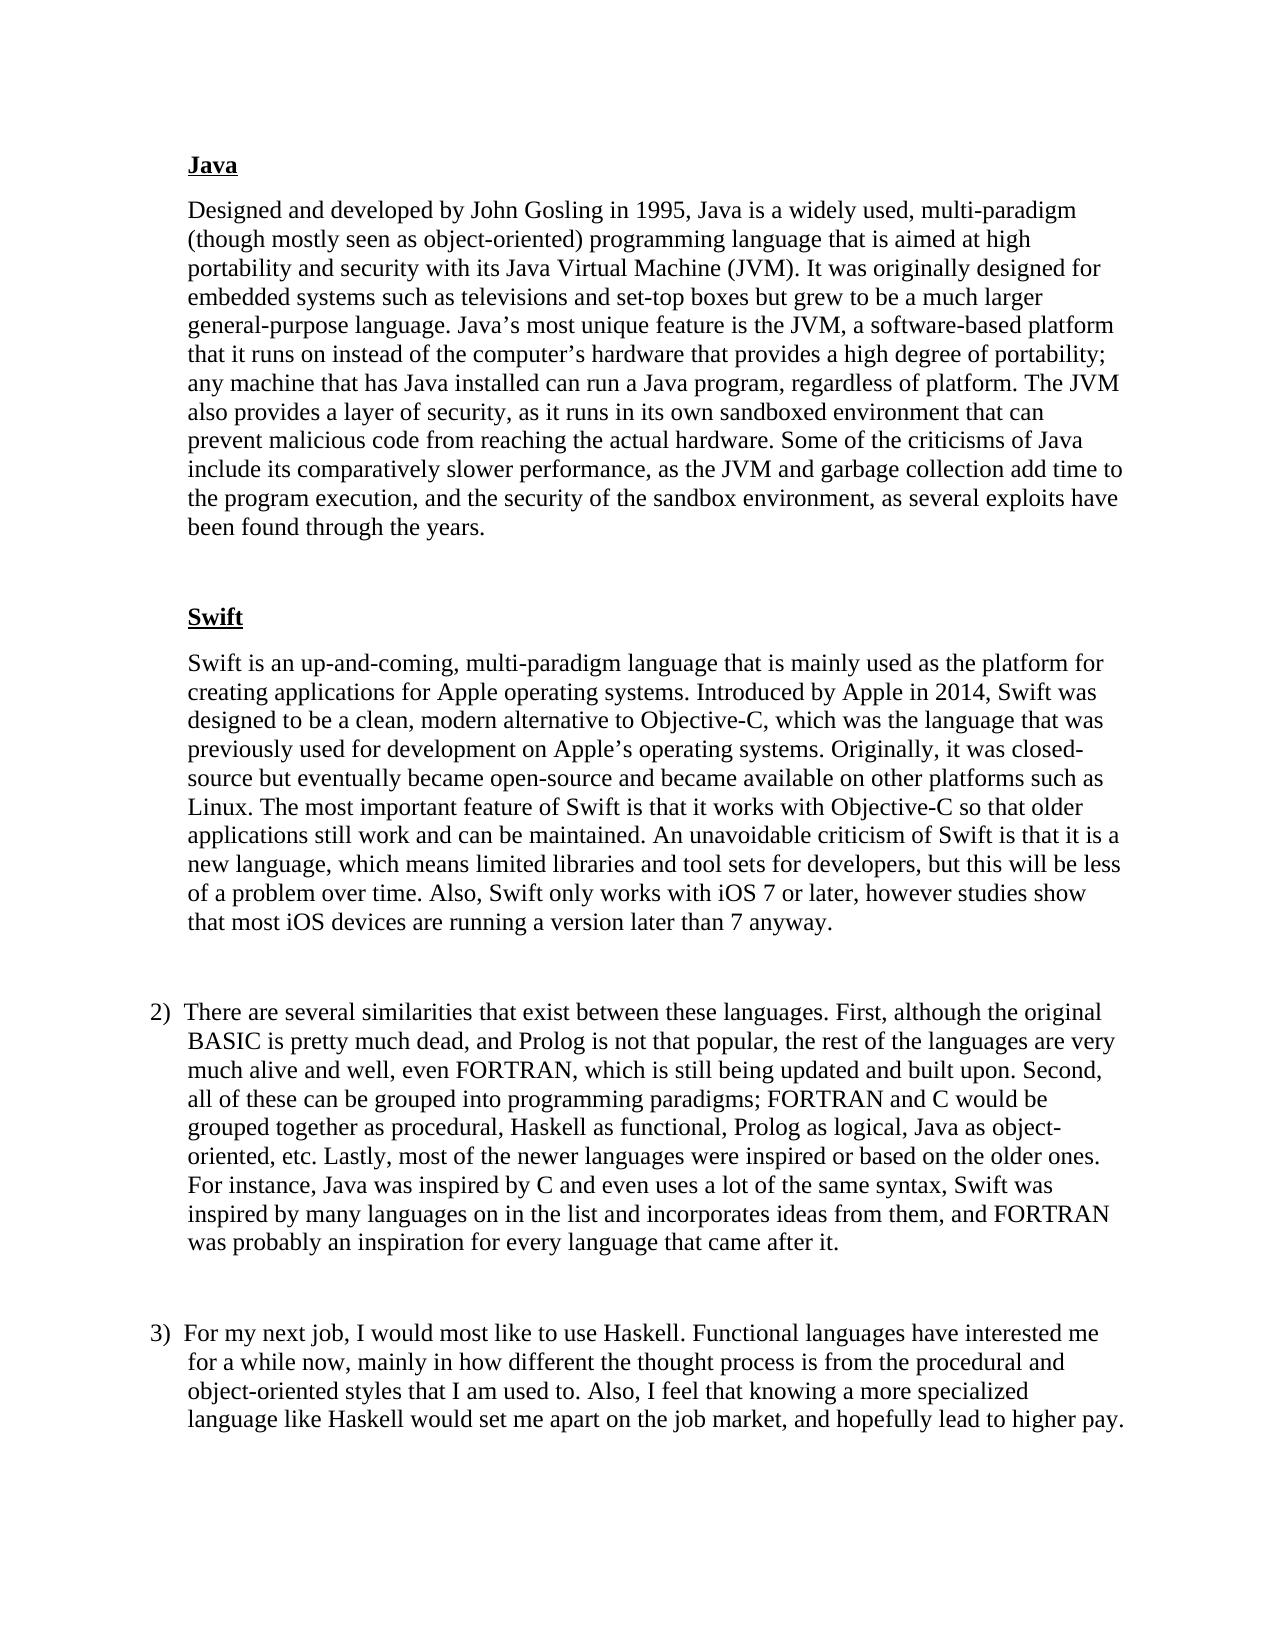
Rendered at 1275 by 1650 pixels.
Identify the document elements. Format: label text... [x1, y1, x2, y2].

text 2) There are several similarities that exist between these languages. First, although the original BASIC is pretty much dead, and Prolog is not that popular, the rest of the languages are very much alive and well, even FORTRAN, which is still being updated and built upon. Second, all of these can be grouped into programming paradigms; FORTRAN and C would be grouped together as procedural, Haskell as functional, Prolog as logical, Java as object-oriented, etc. Lastly, most of the newer languages were inspired or based on the older ones. For instance, Java was inspired by C and even uses a lot of the same syntax, Swift was inspired by many languages on in the list and incorporates ideas from them, and FORTRAN was probably an inspiration for every language that came after it. [150, 997, 1125, 1256]
text Java [150, 150, 1125, 179]
text Designed and developed by John Gosling in 1995, Java is a widely used, multi-paradigm (though mostly seen as object-oriented) programming language that is aimed at high portability and security with its Java Virtual Machine (JVM). It was originally designed for embedded systems such as televisions and set-top boxes but grew to be a much larger general-purpose language. Java’s most unique feature is the JVM, a software-based platform that it runs on instead of the computer’s hardware that provides a high degree of portability; any machine that has Java installed can run a Java program, regardless of platform. The JVM also provides a layer of security, as it runs in its own sandboxed environment that can prevent malicious code from reaching the actual hardware. Some of the criticisms of Java include its comparatively slower performance, as the JVM and garbage collection add time to the program execution, and the security of the sandbox environment, as several exploits have been found through the years. [150, 195, 1125, 540]
text Swift is an up-and-coming, multi-paradigm language that is mainly used as the platform for creating applications for Apple operating systems. Introduced by Apple in 2014, Swift was designed to be a clean, modern alternative to Objective-C, which was the language that was previously used for development on Apple’s operating systems. Originally, it was closed-source but eventually became open-source and became available on other platforms such as Linux. The most important feature of Swift is that it works with Objective-C so that older applications still work and can be maintained. An unavoidable criticism of Swift is that it is a new language, which means limited libraries and tool sets for developers, but this will be less of a problem over time. Also, Swift only works with iOS 7 or later, however studies show that most iOS devices are running a version later than 7 anyway. [150, 648, 1125, 935]
text Swift [150, 602, 1125, 631]
text 3) For my next job, I would most like to use Haskell. Functional languages have interested me for a while now, mainly in how different the thought process is from the procedural and object-oriented styles that I am used to. Also, I feel that knowing a more specialized language like Haskell would set me apart on the job market, and hopefully lead to higher pay. [150, 1318, 1125, 1462]
